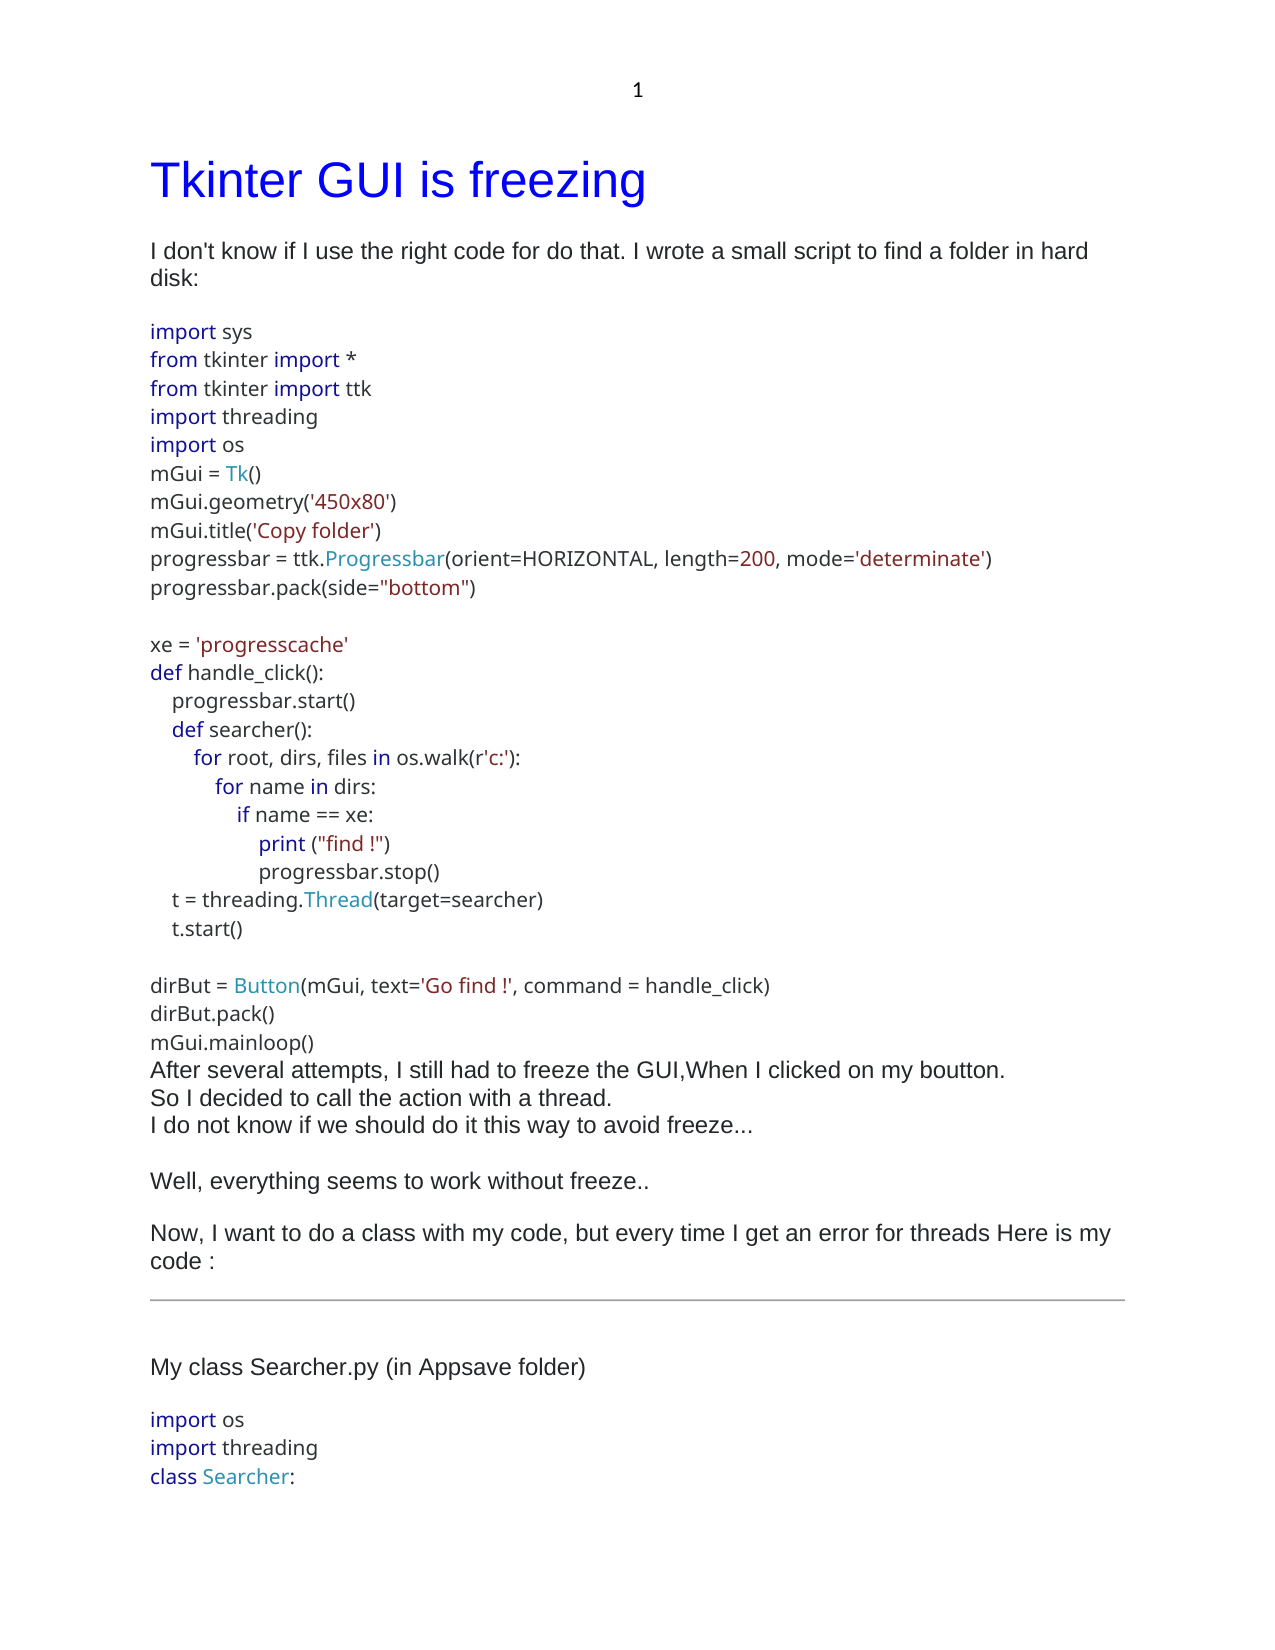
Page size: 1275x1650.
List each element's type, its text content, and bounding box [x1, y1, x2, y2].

text dirBut.pack() [150, 999, 1125, 1028]
text My class Searcher.py (in Appsave folder) [150, 1352, 1125, 1380]
text progressbar.start() [150, 687, 1125, 715]
text Now, I want to do a class with my code, but every time I get an error for threads Here is my code : [150, 1219, 1125, 1274]
text def searcher(): [150, 715, 1125, 743]
text progressbar = ttk.Progressbar(orient=HORIZONTAL, length=200, mode='determinate') [150, 544, 1125, 573]
text class Searcher: [150, 1462, 1125, 1490]
text from tkinter import * [150, 345, 1125, 374]
text import threading [150, 402, 1125, 431]
text After several attempts, I still had to freeze the GUI,When I clicked on my boutton. So I decided to call the action with a thread. I do not know if we should do it this way to avoid freeze... Well, everything seems to work without freeze.. [150, 1056, 1125, 1194]
text for root, dirs, files in os.walk(r'c:'): [150, 743, 1125, 772]
text print ("find !") [150, 829, 1125, 857]
text progressbar.pack(side="bottom") [150, 573, 1125, 601]
text mGui.geometry('450x80') [150, 487, 1125, 516]
text def handle_click(): [150, 658, 1125, 687]
text import os [150, 431, 1125, 459]
text dirBut = Button(mGui, text='Go find !', command = handle_click) [150, 971, 1125, 999]
text import os [150, 1405, 1125, 1433]
text for name in dirs: [150, 772, 1125, 800]
text t.start() [150, 914, 1125, 942]
text import threading [150, 1433, 1125, 1462]
text mGui.title('Copy folder') [150, 516, 1125, 544]
text mGui = Tk() [150, 459, 1125, 487]
text progressbar.stop() [150, 857, 1125, 886]
text import sys [150, 317, 1125, 345]
text I don't know if I use the right code for do that. I wrote a small script to find a folder in hard disk: [150, 237, 1125, 292]
text mGui.mainloop() [150, 1028, 1125, 1056]
text t = threading.Thread(target=searcher) [150, 886, 1125, 914]
text if name == xe: [150, 800, 1125, 829]
text xe = 'progresscache' [150, 630, 1125, 658]
text from tkinter import ttk [150, 374, 1125, 402]
text Tkinter GUI is freezing [150, 150, 1125, 207]
